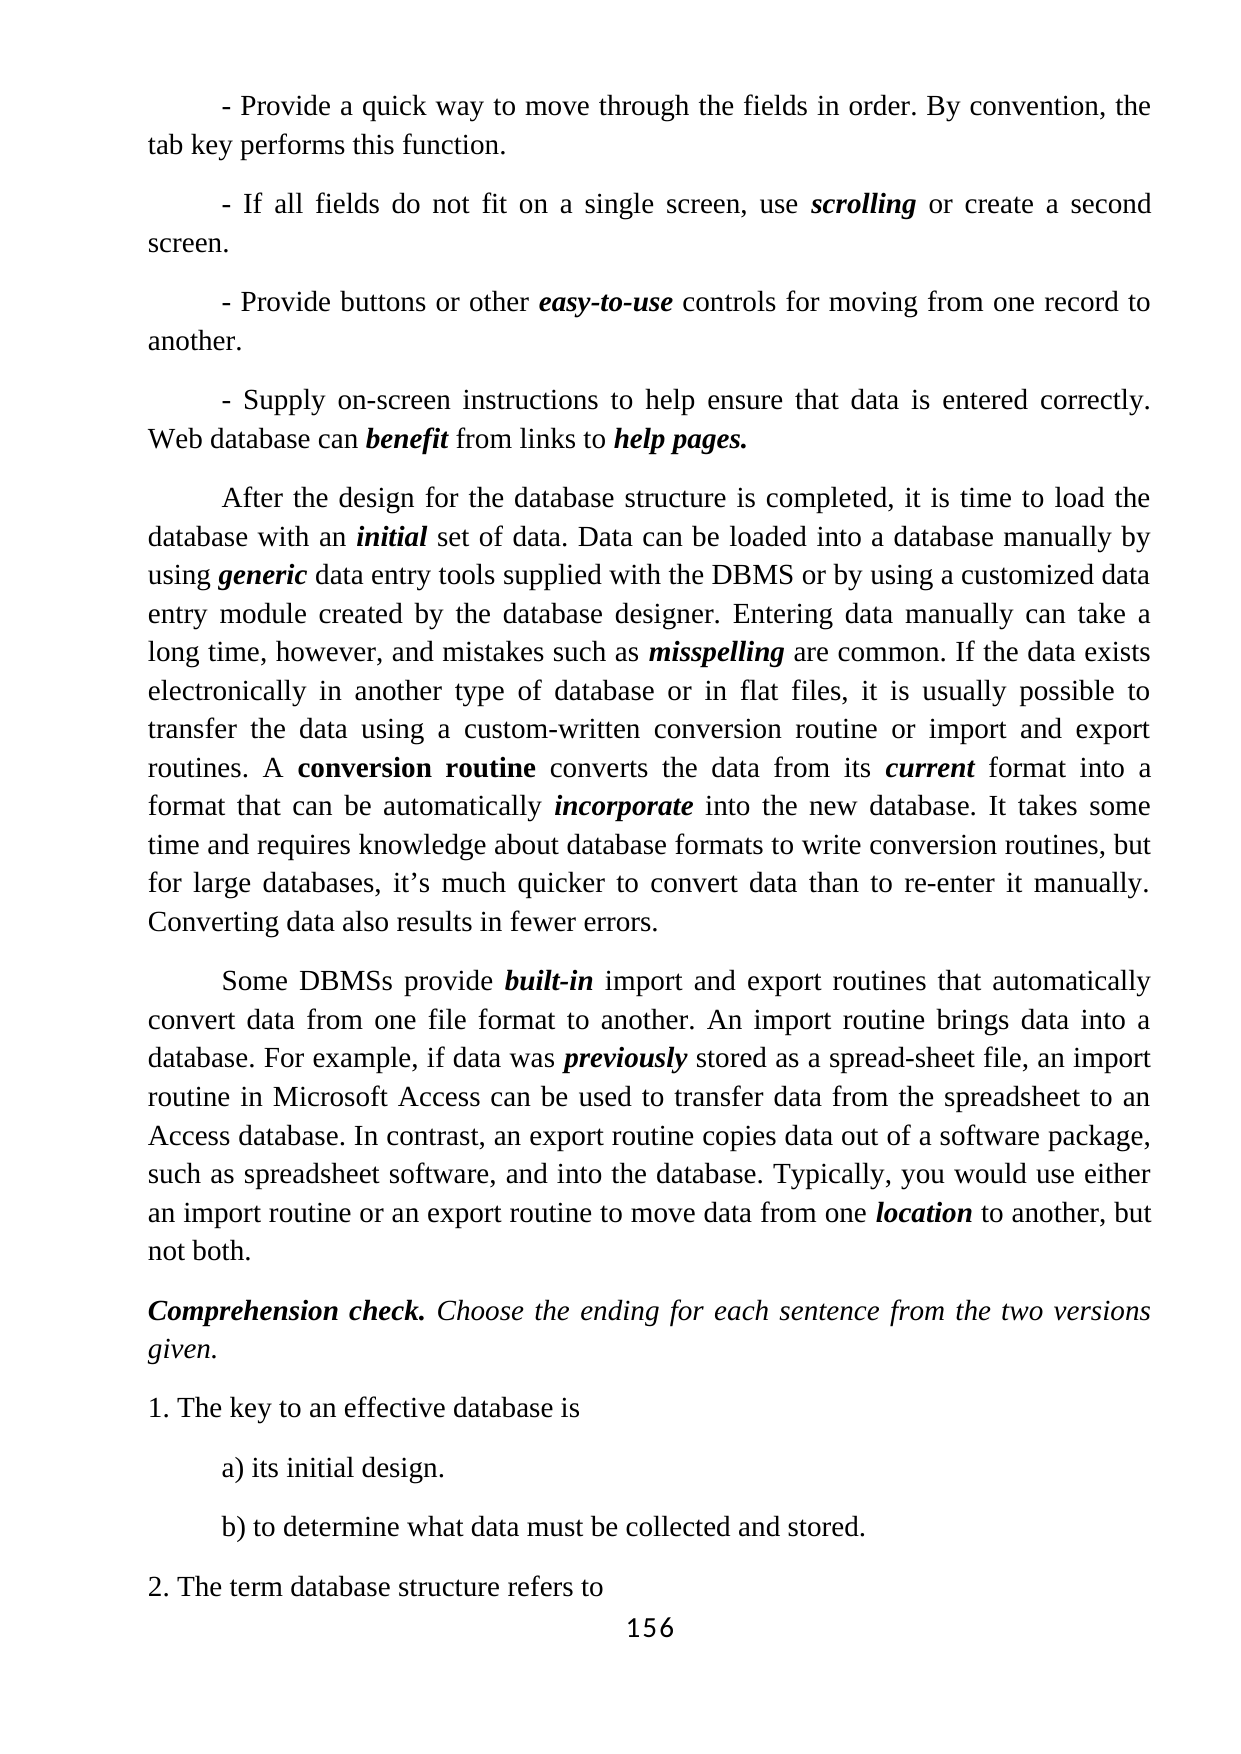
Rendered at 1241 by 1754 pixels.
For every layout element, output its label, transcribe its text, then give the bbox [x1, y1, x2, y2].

text 1. The key to an effective database is [148, 1391, 1152, 1424]
text Comprehension check. Choose the ending for each sentence from the two versions given. [148, 1293, 1152, 1365]
text - If all fields do not fit on a single screen, use scrolling or create a second screen. [148, 186, 1152, 258]
text a) its initial design. [148, 1450, 1152, 1483]
text b) to determine what data must be collected and stored. [148, 1509, 1152, 1543]
text - Supply on-screen instructions to help ensure that data is entered correctly. Web database can benefit from links to help pages. [148, 382, 1152, 454]
text Some DBMSs provide built-in import and export routines that automatically convert data from one file format to another. An import routine brings data into a database. For example, if data was previously stored as a spread-sheet file, an import routine in Microsoft Access can be used to transfer data from the spreadsheet to an Access database. In contrast, an export routine copies data out of a software package, such as spreadsheet software, and into the database. Typically, you would use either an import routine or an export routine to move data from one location to another, but not both. [148, 963, 1152, 1267]
text - Provide buttons or other easy-to-use controls for moving from one record to another. [148, 284, 1152, 356]
text 2. The term database structure refers to [148, 1569, 1152, 1602]
text After the design for the database structure is completed, it is time to load the database with an initial set of data. Data can be loaded into a database manually by using generic data entry tools supplied with the DBMS or by using a customized data entry module created by the database designer. Entering data manually can take a long time, however, and mistakes such as misspelling are common. If the data exists electronically in another type of database or in flat files, it is usually possible to transfer the data using a custom-written conversion routine or import and export routines. A conversion routine converts the data from its current format into a format that can be automatically incorporate into the new database. It takes some time and requires knowledge about database formats to write conversion routines, but for large databases, it’s much quicker to convert data than to re-enter it manually. Converting data also results in fewer errors. [148, 480, 1152, 938]
text - Provide a quick way to move through the fields in order. By convention, the tab key performs this function. [148, 88, 1152, 161]
